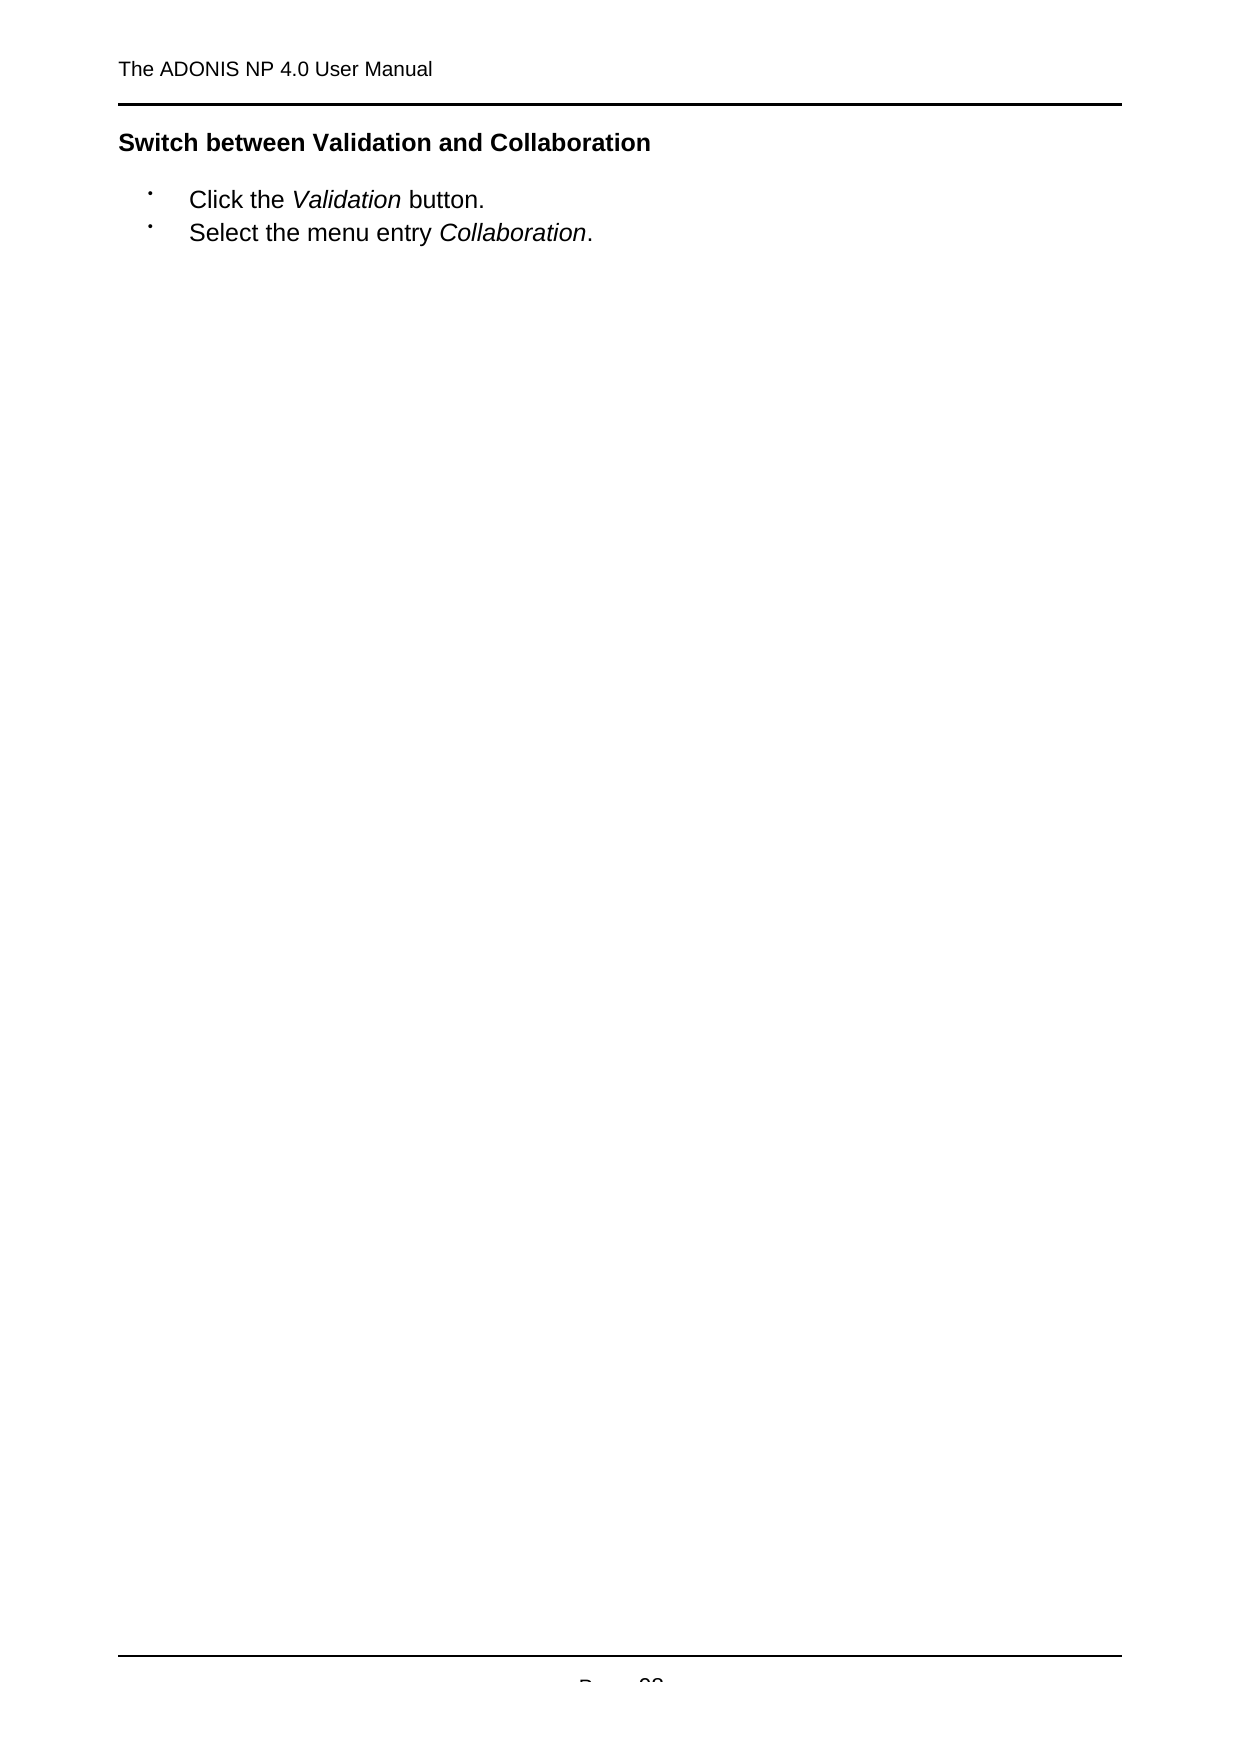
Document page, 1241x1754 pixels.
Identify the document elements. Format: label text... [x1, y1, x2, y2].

list Select the menu entry Collaboration. [148, 218, 1240, 247]
list Click the Validation button. [148, 185, 1240, 214]
subtitle Switch between Validation and Collaboration [118, 128, 1240, 157]
